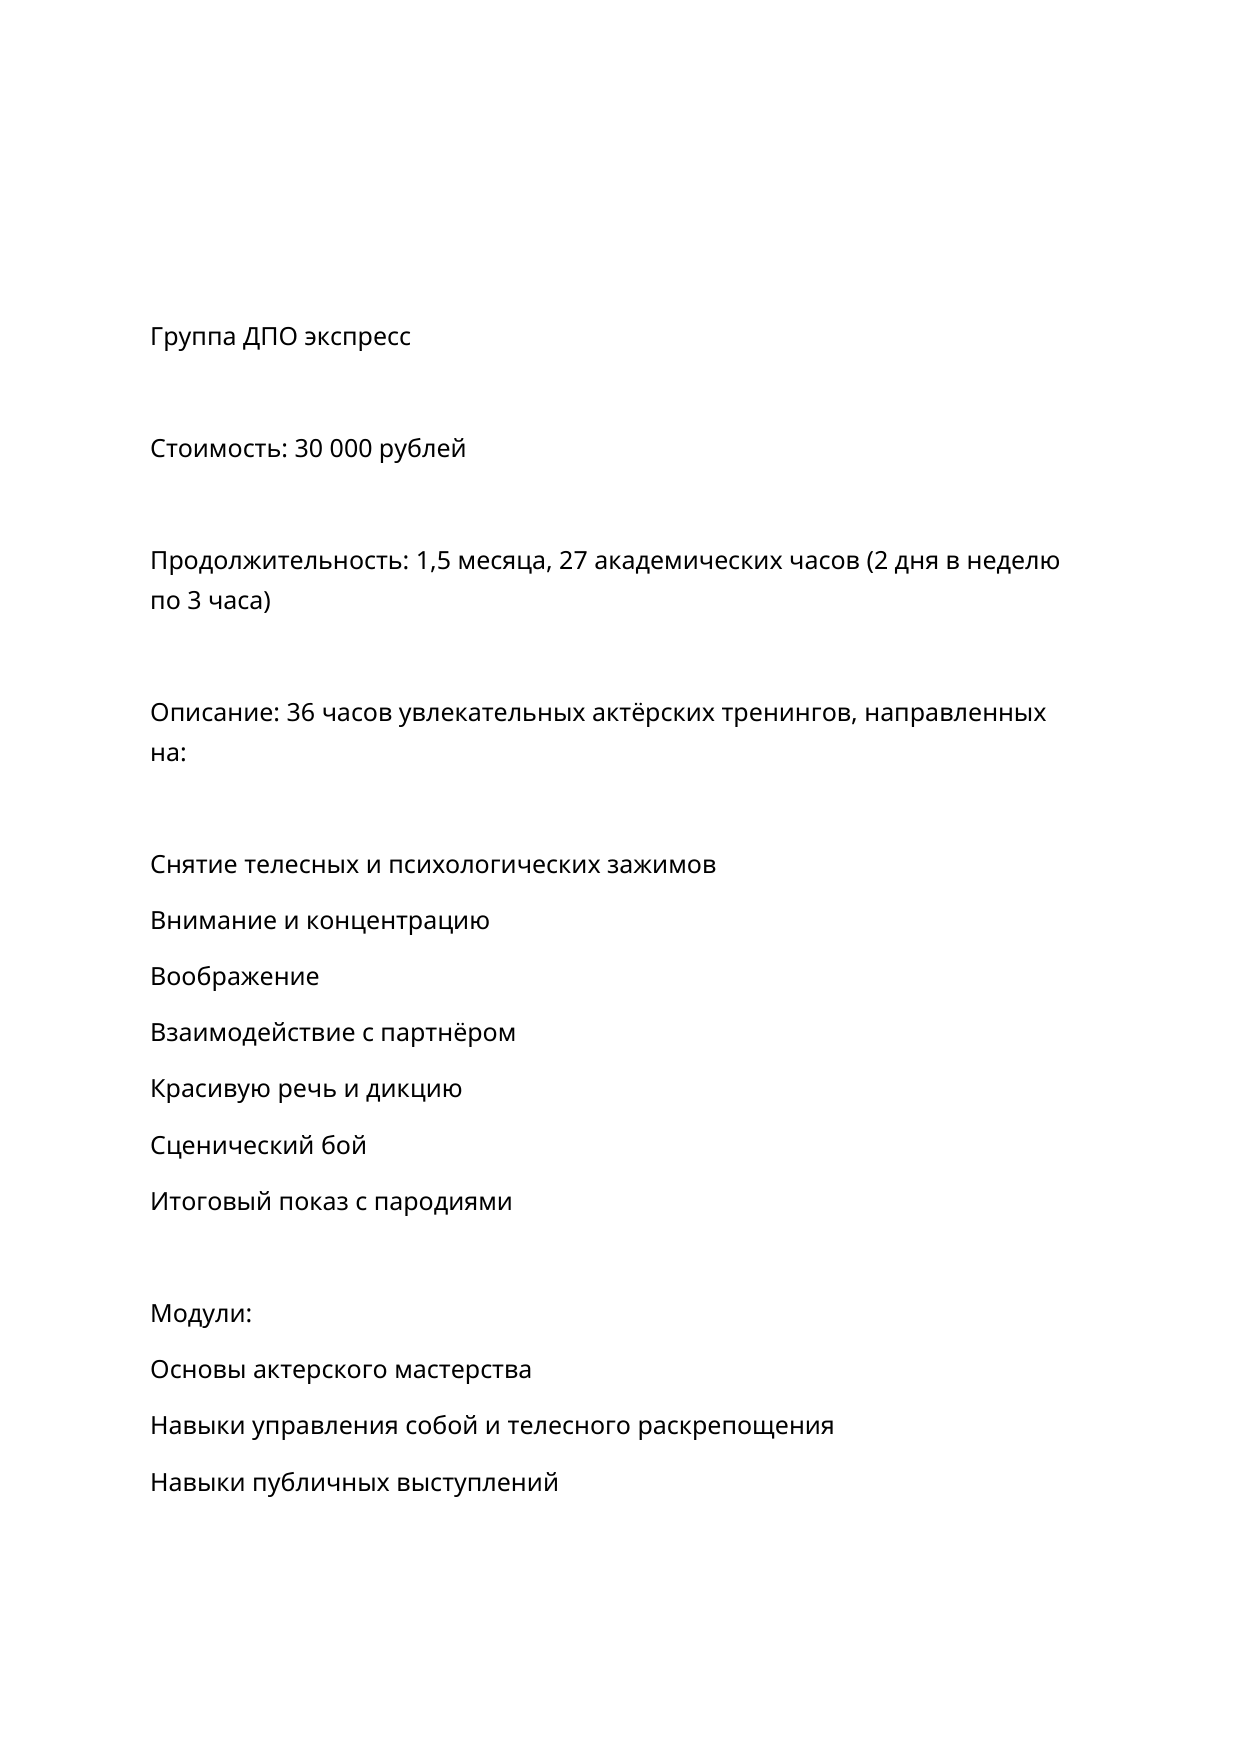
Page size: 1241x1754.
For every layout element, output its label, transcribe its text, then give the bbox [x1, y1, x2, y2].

text Сценический бой [150, 1127, 1090, 1161]
text Итоговый показ с пародиями [150, 1183, 1090, 1217]
text Группа ДПО экспресс [150, 318, 1090, 352]
text Красивую речь и дикцию [150, 1071, 1090, 1105]
text Навыки публичных выступлений [150, 1464, 1090, 1498]
text Навыки управления собой и телесного раскрепощения [150, 1408, 1090, 1442]
text Основы актерского мастерства [150, 1352, 1090, 1386]
text Описание: 36 часов увлекательных актёрских тренингов, направленных на: [150, 695, 1090, 768]
text Взаимодействие с партнёром [150, 1015, 1090, 1049]
text Продолжительность: 1,5 месяца, 27 академических часов (2 дня в неделю по 3 часа) [150, 543, 1090, 617]
text Воображение [150, 959, 1090, 993]
text Стоимость: 30 000 рублей [150, 431, 1090, 465]
text Снятие телесных и психологических зажимов [150, 847, 1090, 881]
text Модули: [150, 1296, 1090, 1330]
text Внимание и концентрацию [150, 903, 1090, 937]
